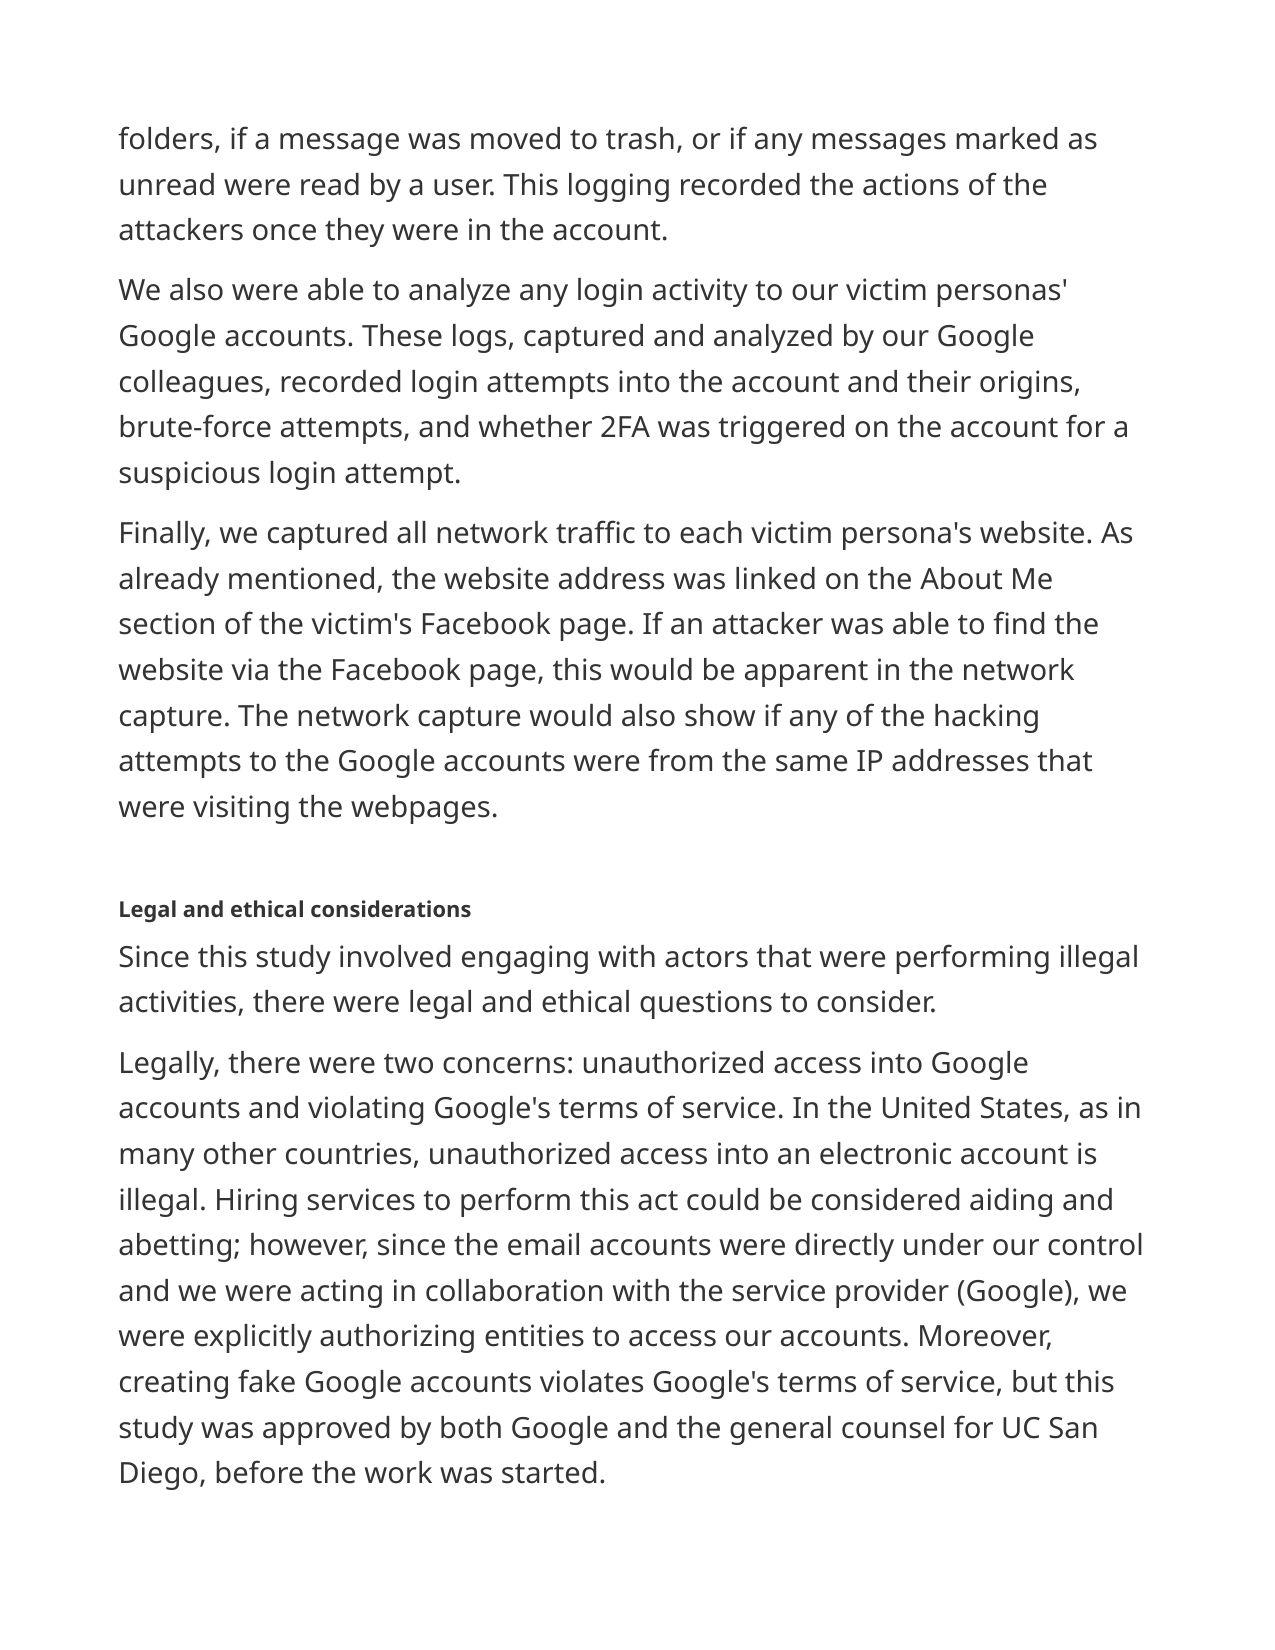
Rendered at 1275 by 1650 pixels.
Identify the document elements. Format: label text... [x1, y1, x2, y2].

subtitle Legal and ethical considerations [118, 894, 1157, 924]
text We also were able to analyze any login activity to our victim personas' Google accounts. These logs, captured and analyzed by our Google colleagues, recorded login attempts into the account and their origins, brute-force attempts, and whether 2FA was triggered on the account for a suspicious login attempt. [118, 269, 1157, 492]
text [118, 118, 1157, 249]
text Finally, we captured all network traffic to each victim persona's website. As already mentioned, the website address was linked on the About Me section of the victim's Facebook page. If an attacker was able to find the website via the Facebook page, this would be apparent in the network capture. The network capture would also show if any of the hacking attempts to the Google accounts were from the same IP addresses that were visiting the webpages. [118, 512, 1157, 826]
text Legally, there were two concerns: unauthorized access into Google accounts and violating Google's terms of service. In the United States, as in many other countries, unauthorized access into an electronic account is illegal. Hiring services to perform this act could be considered aiding and abetting; however, since the email accounts were directly under our control and we were acting in collaboration with the service provider (Google), we were explicitly authorizing entities to access our accounts. Moreover, creating fake Google accounts violates Google's terms of service, but this study was approved by both Google and the general counsel for UC San Diego, before the work was started. [118, 1042, 1157, 1492]
text Since this study involved engaging with actors that were performing illegal activities, there were legal and ethical questions to consider. [118, 936, 1157, 1021]
